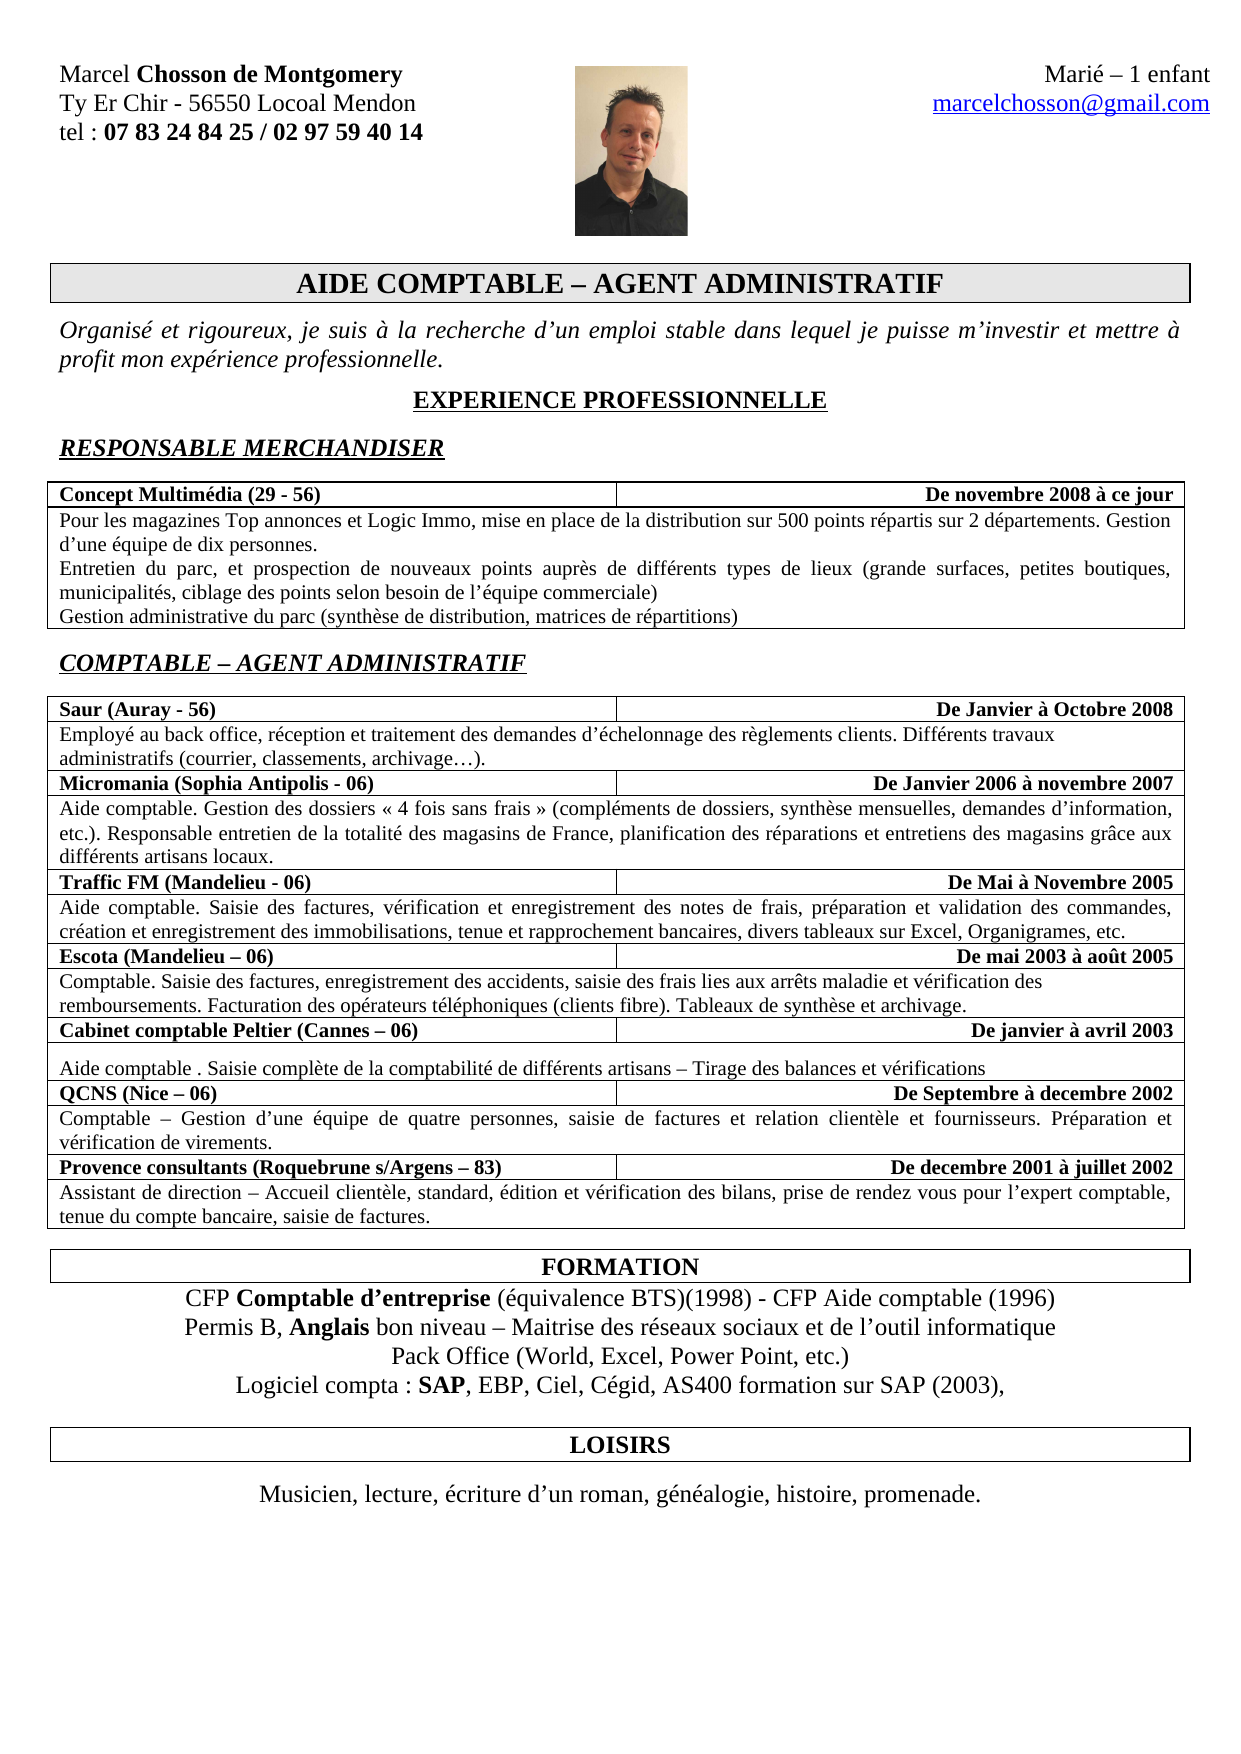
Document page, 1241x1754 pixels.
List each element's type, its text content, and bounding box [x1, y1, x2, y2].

table_header Marié – 1 enfant marcelchosson@gmail.com [796, 59, 1217, 249]
subtitle EXPERIENCE PROFESSIONNELLE [59, 386, 1181, 414]
table_cell Comptable. Saisie des factures, enregistrement des accidents, saisie des frais lies aux arrêts maladie et vérification des remboursements. Facturation des opérateurs téléphoniques (clients fibre). Tableaux de synthèse et archivage. [48, 969, 1184, 1017]
table_cell De mai 2003 à août 2005 [617, 944, 1184, 968]
table_cell Comptable – Gestion d’une équipe de quatre personnes, saisie de factures et relation clientèle et fournisseurs. Préparation et vérification de virements. [48, 1106, 1184, 1154]
subtitle AIDE COMPTABLE – AGENT ADMINISTRATIF [51, 264, 1189, 302]
text Pack Office (World, Excel, Power Point, etc.) [59, 1341, 1181, 1370]
text Permis B, Anglais bon niveau – Maitrise des réseaux sociaux et de l’outil informatique [59, 1312, 1181, 1341]
text Organisé et rigoureux, je suis à la recherche d’un emploi stable dans lequel je puisse m’investir et mettre à profit mon expérience professionnelle. [59, 316, 1181, 373]
text Musicien, lecture, écriture d’un roman, généalogie, histoire, promenade. [59, 1479, 1181, 1508]
table_header De Janvier à Octobre 2008 [617, 697, 1184, 721]
text Logiciel compta : SAP, EBP, Ciel, Cégid, AS400 formation sur SAP (2003), [59, 1370, 1181, 1398]
table_header [443, 59, 796, 249]
table_cell Aide comptable. Gestion des dossiers « 4 fois sans frais » (compléments de dossiers, synthèse mensuelles, demandes d’information, etc.). Responsable entretien de la totalité des magasins de France, planification des réparations et entretiens des magasins grâce aux différents artisans locaux. [48, 796, 1184, 868]
table_cell De Mai à Novembre 2005 [617, 870, 1184, 894]
table_cell Aide comptable. Saisie des factures, vérification et enregistrement des notes de frais, préparation et validation des commandes, création et enregistrement des immobilisations, tenue et rapprochement bancaires, divers tableaux sur Excel, Organigrames, etc. [48, 895, 1184, 943]
picture [575, 66, 688, 236]
text RESPONSABLE MERCHANDISER [59, 433, 1181, 462]
table_cell Provence consultants (Roquebrune s/Argens – 83) [48, 1155, 616, 1179]
table_cell Pour les magazines Top annonces et Logic Immo, mise en place de la distribution sur 500 points répartis sur 2 départements. Gestion d’une équipe de dix personnes. Entretien du parc, et prospection de nouveaux points auprès de différents types de lieux (grande surfaces, petites boutiques, municipalités, ciblage des points selon besoin de l’équipe commerciale) Gestion administrative du parc (synthèse de distribution, matrices de répartitions) [48, 508, 1184, 628]
table_cell Aide comptable . Saisie complète de la comptabilité de différents artisans – Tirage des balances et vérifications [48, 1043, 1184, 1080]
table_cell De janvier à avril 2003 [617, 1018, 1184, 1042]
table_cell Escota (Mandelieu – 06) [48, 944, 616, 968]
table_cell QCNS (Nice – 06) [48, 1081, 616, 1105]
table_cell De decembre 2001 à juillet 2002 [617, 1155, 1184, 1179]
table_cell Employé au back office, réception et traitement des demandes d’échelonnage des règlements clients. Différents travaux administratifs (courrier, classements, archivage…). [48, 722, 1184, 770]
table_cell De Septembre à decembre 2002 [617, 1081, 1184, 1105]
text COMPTABLE – AGENT ADMINISTRATIF [59, 648, 1181, 677]
table_cell Cabinet comptable Peltier (Cannes – 06) [48, 1018, 616, 1042]
table_header Marcel Chosson de Montgomery Ty Er Chir - 56550 Locoal Mendon tel : 07 83 24 84 25 / 02 97 59 40 14 [52, 59, 443, 249]
subtitle LOISIRS [51, 1428, 1189, 1461]
table_cell De Janvier 2006 à novembre 2007 [617, 771, 1184, 795]
table_cell Micromania (Sophia Antipolis - 06) [48, 771, 616, 795]
subtitle FORMATION [51, 1250, 1189, 1282]
table_cell Assistant de direction – Accueil clientèle, standard, édition et vérification des bilans, prise de rendez vous pour l’expert comptable, tenue du compte bancaire, saisie de factures. [48, 1180, 1184, 1228]
table_header De novembre 2008 à ce jour [617, 483, 1184, 506]
table_header Concept Multimédia (29 - 56) [48, 483, 616, 506]
text CFP Comptable d’entreprise (équivalence BTS)(1998) - CFP Aide comptable (1996) [59, 1283, 1181, 1312]
table_header Saur (Auray - 56) [48, 697, 616, 721]
table_cell Traffic FM (Mandelieu - 06) [48, 870, 616, 894]
